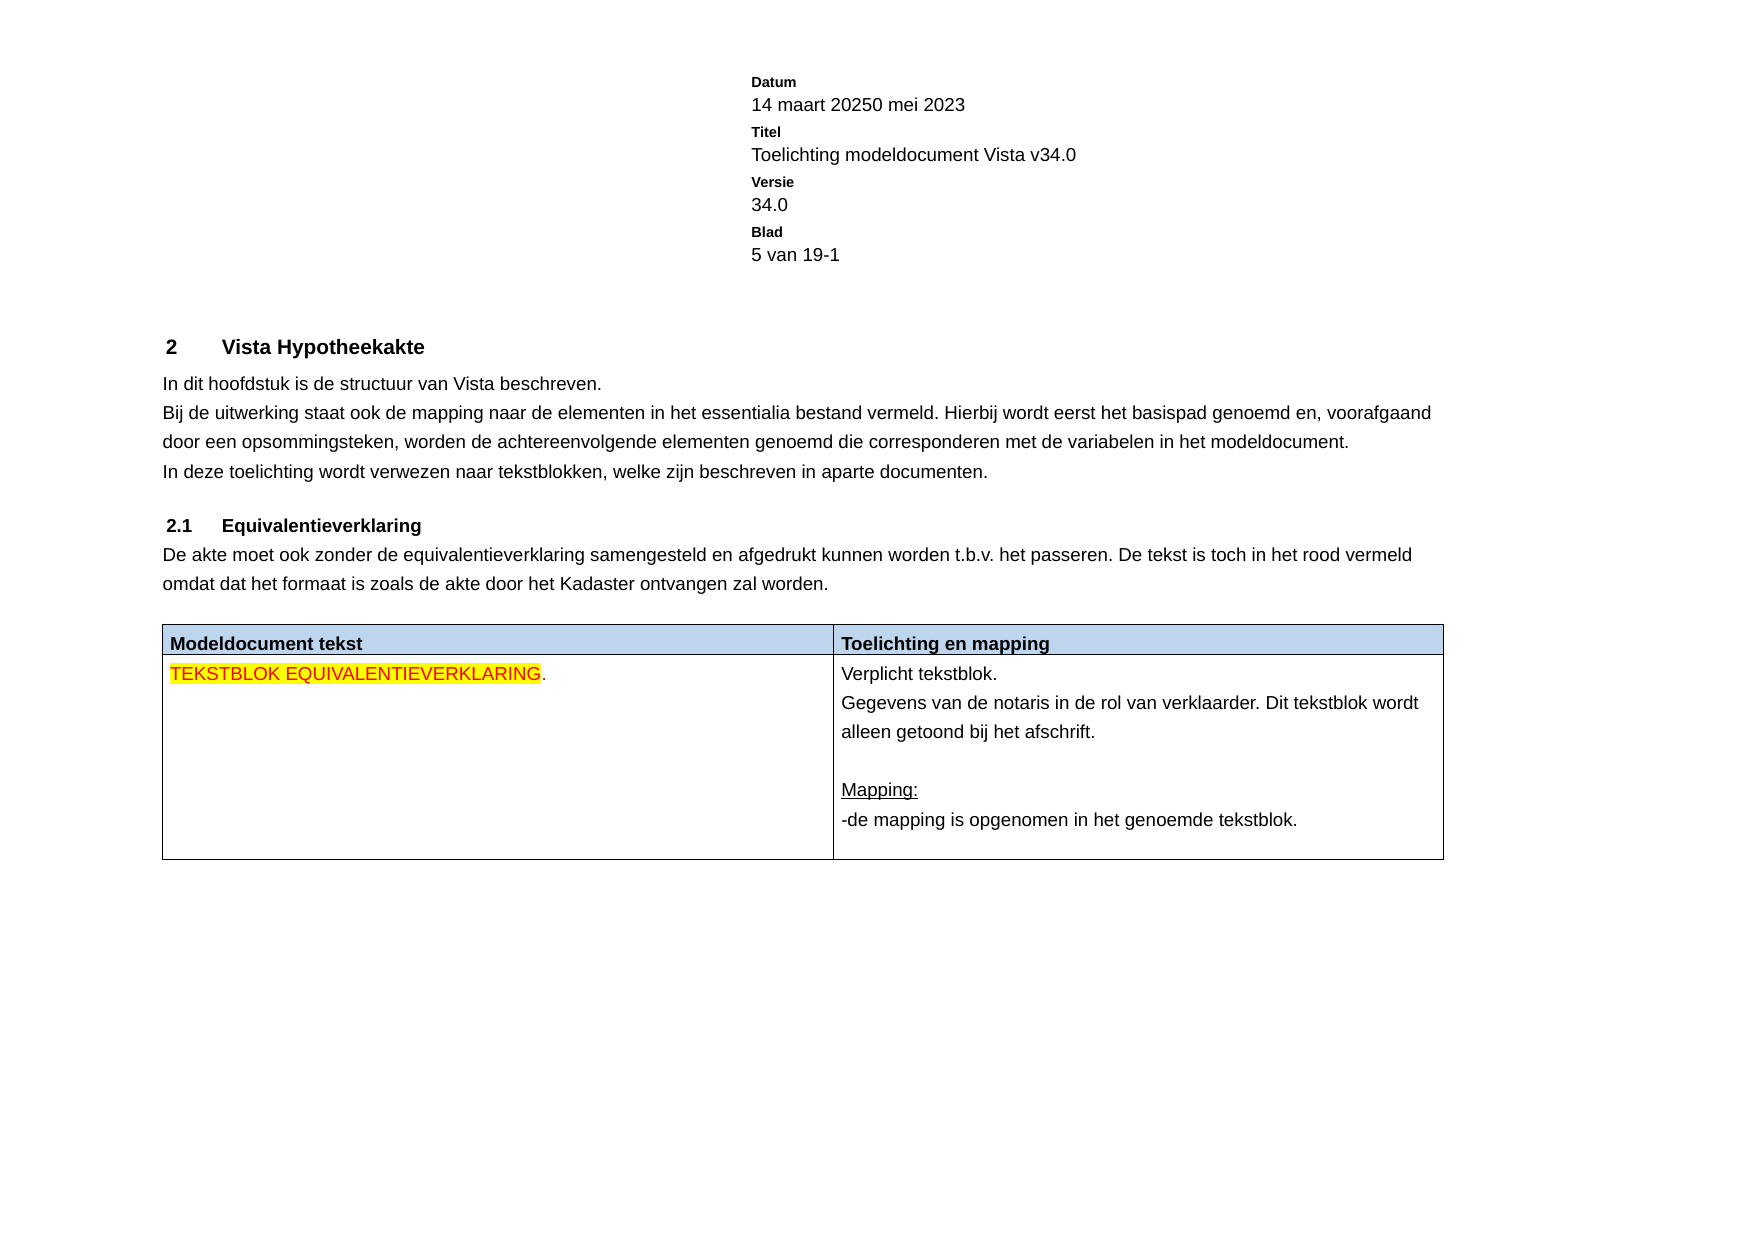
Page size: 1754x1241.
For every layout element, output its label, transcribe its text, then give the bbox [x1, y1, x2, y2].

subtitle Equivalentieverklaring [192, 507, 1444, 536]
table_cell Verplicht tekstblok. Gegevens van de notaris in de rol van verklaarder. Dit tekstblok wordt alleen getoond bij het afschrift. Mapping: -de mapping is opgenomen in het genoemde tekstblok. [834, 655, 1443, 859]
text De akte moet ook zonder de equivalentieverklaring samengesteld en afgedrukt kunnen worden t.b.v. het passeren. De tekst is toch in het rood vermeld omdat dat het formaat is zoals de akte door het Kadaster ontvangen zal worden. [162, 536, 1444, 594]
table_header Modeldocument tekst [163, 625, 833, 654]
table_header Toelichting en mapping [834, 625, 1443, 654]
table_cell TEKSTBLOK EQUIVALENTIEVERKLARING. [163, 655, 833, 859]
text In deze toelichting wordt verwezen naar tekstblokken, welke zijn beschreven in aparte documenten. [162, 453, 1444, 482]
text In dit hoofdstuk is de structuur van Vista beschreven. [162, 365, 1444, 394]
text Bij de uitwerking staat ook de mapping naar de elementen in het essentialia bestand vermeld. Hierbij wordt eerst het basispad genoemd en, voorafgaand door een opsommingsteken, worden de achtereenvolgende elementen genoemd die corresponderen met de variabelen in het modeldocument. [162, 394, 1444, 453]
subtitle Vista Hypotheekakte [177, 334, 1444, 359]
